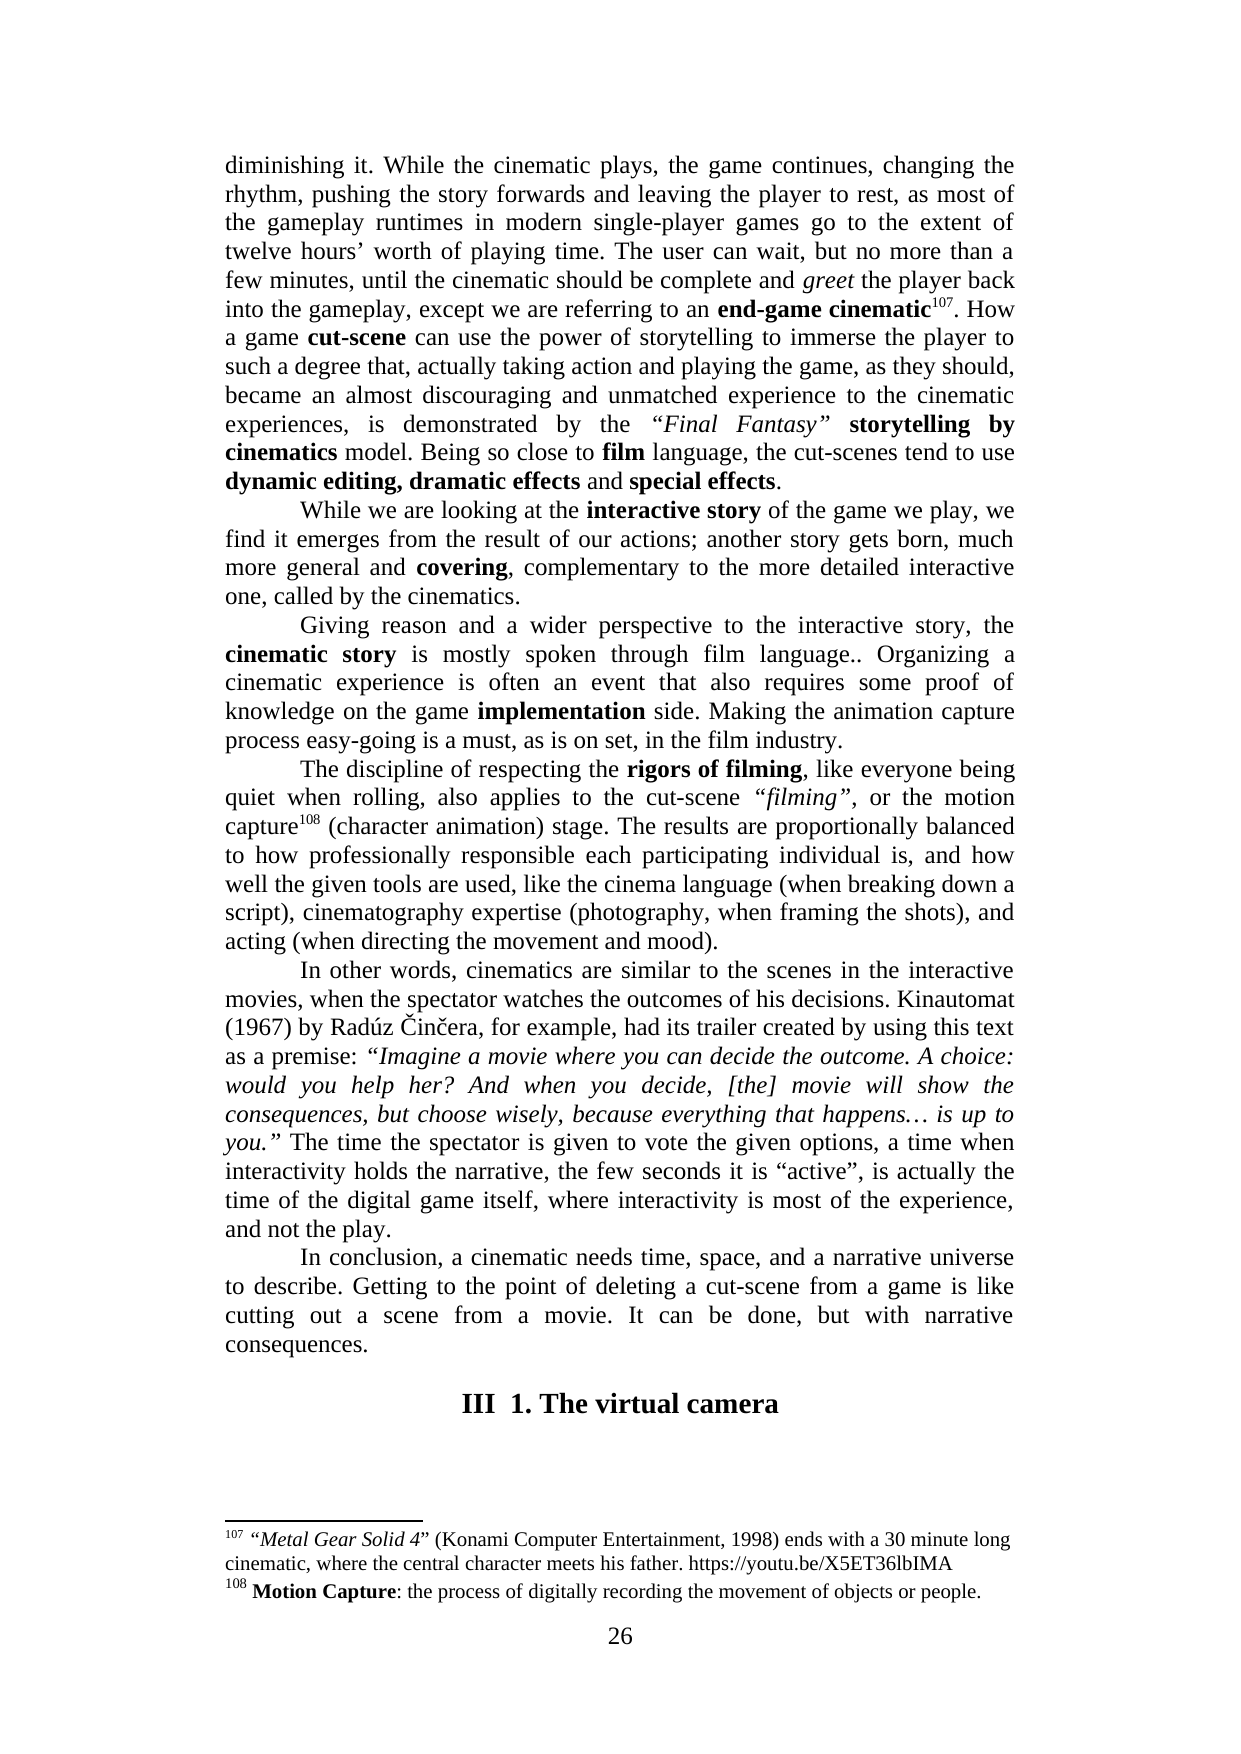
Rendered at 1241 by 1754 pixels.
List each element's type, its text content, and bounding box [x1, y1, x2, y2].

text III 1. The virtual camera [225, 1386, 1015, 1420]
text While we are looking at the interactive story of the game we play, we find it emerges from the result of our actions; another story gets born, much more general and covering, complementary to the more detailed interactive one, called by the cinematics. [225, 495, 1015, 610]
text Giving reason and a wider perspective to the interactive story, the cinematic story is mostly spoken through film language.. Organizing a cinematic experience is often an event that also requires some proof of knowledge on the game implementation side. Making the animation capture process easy-going is a must, as is on set, in the film industry. [225, 610, 1015, 754]
text In conclusion, a cinematic needs time, space, and a narrative universe to describe. Getting to the point of deleting a cut-scene from a game is like cutting out a scene from a movie. It can be done, but with narrative consequences. [225, 1242, 1015, 1357]
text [225, 150, 1015, 495]
text The discipline of respecting the rigors of filming, like everyone being quiet when rolling, also applies to the cut-scene “filming”, or the motion capture (character animation) stage. The results are proportionally balanced to how professionally responsible each participating individual is, and how well the given tools are used, like the cinema language (when breaking down a script), cinematography expertise (photography, when framing the shots), and acting (when directing the movement and mood). [225, 754, 1015, 955]
text In other words, cinematics are similar to the scenes in the interactive movies, when the spectator watches the outcomes of his decisions. Kinautomat (1967) by Radúz Činčera, for example, had its trailer created by using this text as a premise: “Imagine a movie where you can decide the outcome. A choice: would you help her? And when you decide, [the] movie will show the consequences, but choose wisely, because everything that happens… is up to you.” The time the spectator is given to vote the given options, a time when interactivity holds the narrative, the few seconds it is “active”, is actually the time of the digital game itself, where interactivity is most of the experience, and not the play. [225, 955, 1015, 1242]
